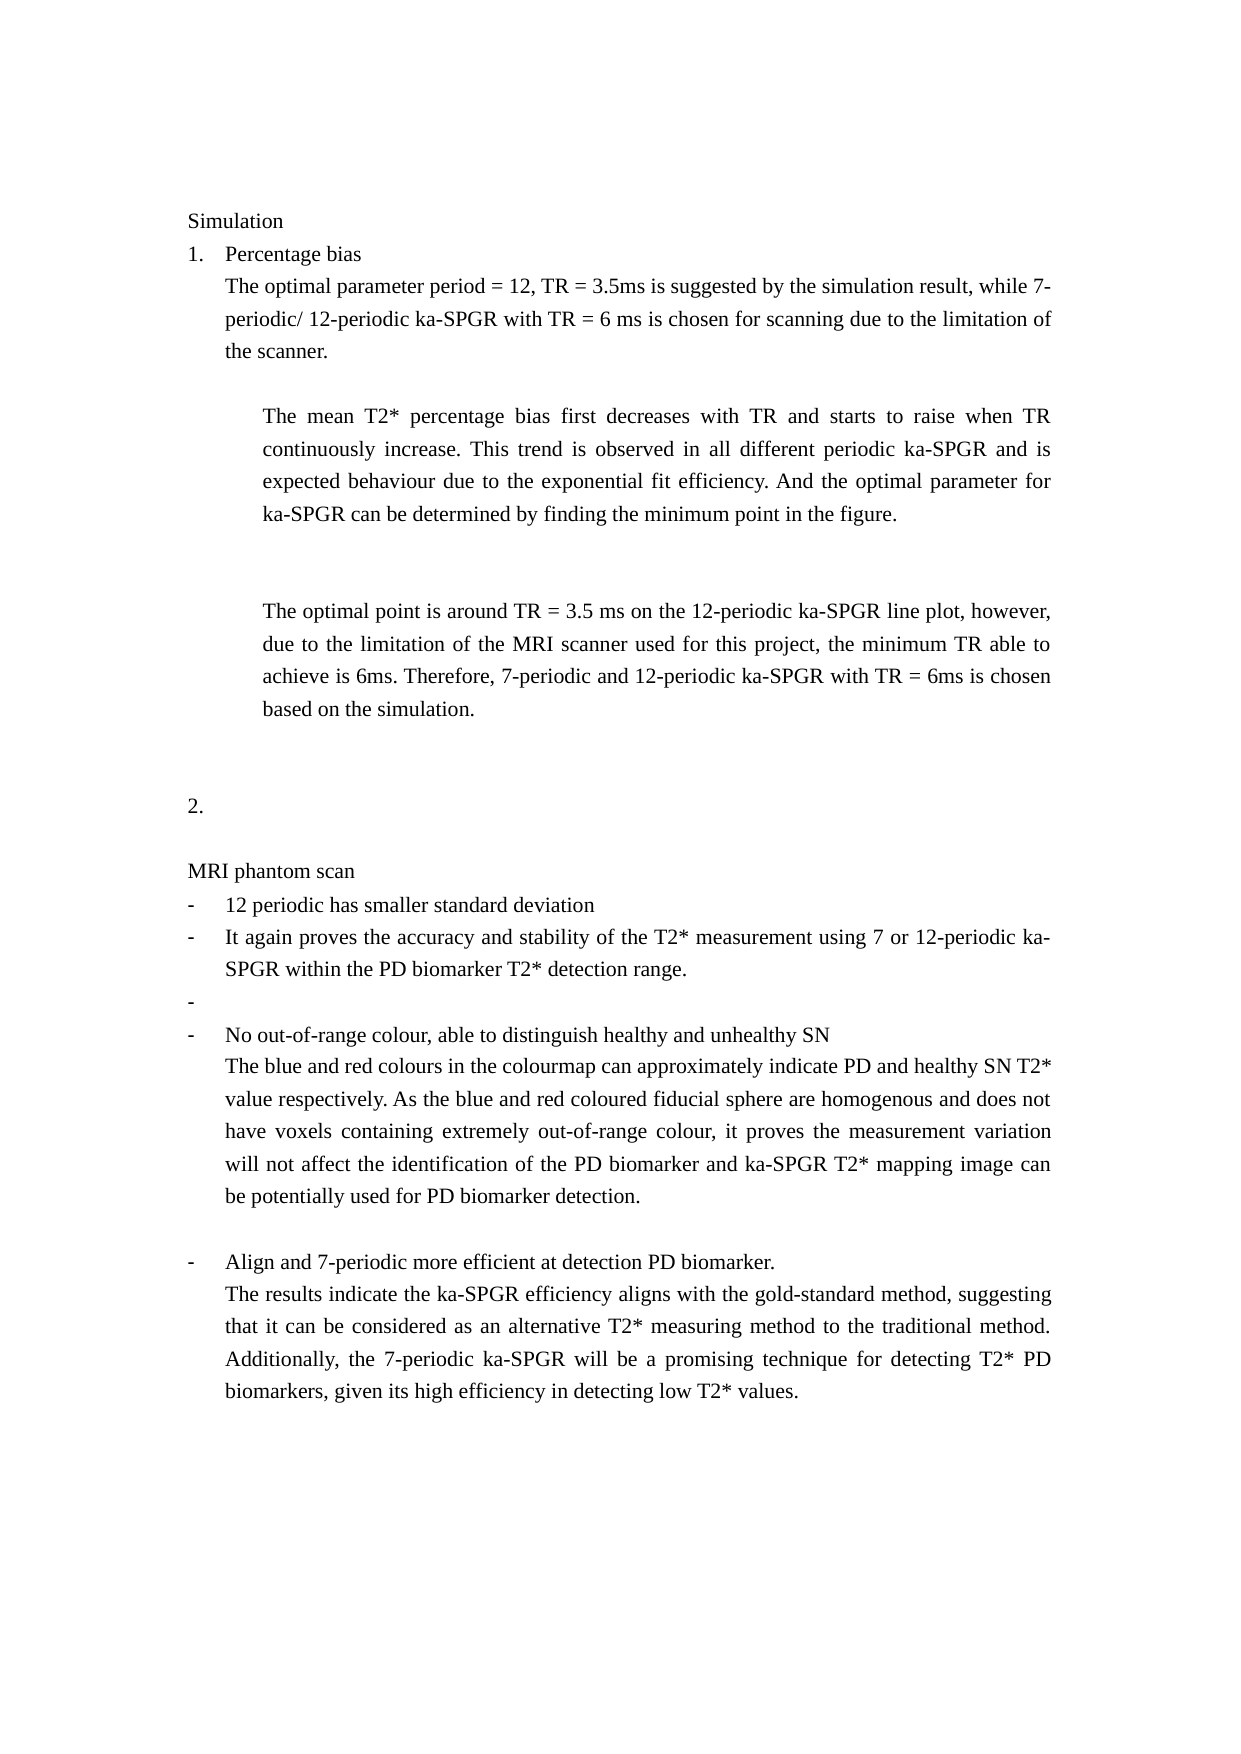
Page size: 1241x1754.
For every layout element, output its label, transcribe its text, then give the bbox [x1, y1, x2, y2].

list Align and 7-periodic more efficient at detection PD biomarker. [187, 1245, 1053, 1277]
list The blue and red colours in the colourmap can approximately indicate PD and healthy SN T2* value respectively. As the blue and red coloured fiducial sphere are homogenous and does not have voxels containing extremely out-of-range colour, it proves the measurement variation will not affect the identification of the PD biomarker and ka-SPGR T2* mapping image can be potentially used for PD biomarker detection. [225, 1050, 1053, 1212]
list The results indicate the ka-SPGR efficiency aligns with the gold-standard method, suggesting that it can be considered as an alternative T2* measuring method to the traditional method. Additionally, the 7-periodic ka-SPGR will be a promising technique for detecting T2* PD biomarkers, given its high efficiency in detecting low T2* values. [225, 1277, 1053, 1407]
text Simulation [187, 205, 1053, 237]
list The optimal point is around TR = 3.5 ms on the 12-periodic ka-SPGR line plot, however, due to the limitation of the MRI scanner used for this project, the minimum TR able to achieve is 6ms. Therefore, 7-periodic and 12-periodic ka-SPGR with TR = 6ms is chosen based on the simulation. [262, 595, 1053, 725]
list The mean T2* percentage bias first decreases with TR and starts to raise when TR continuously increase. This trend is observed in all different periodic ka-SPGR and is expected behaviour due to the exponential fit efficiency. And the optimal parameter for ka-SPGR can be determined by finding the minimum point in the figure. [262, 400, 1053, 530]
list The optimal parameter period = 12, TR = 3.5ms is suggested by the simulation result, while 7-periodic/ 12-periodic ka-SPGR with TR = 6 ms is chosen for scanning due to the limitation of the scanner. [225, 270, 1053, 367]
list 12 periodic has smaller standard deviation [187, 887, 1053, 920]
list Percentage bias [187, 237, 1053, 270]
list No out-of-range colour, able to distinguish healthy and unhealthy SN [187, 1017, 1053, 1050]
list It again proves the accuracy and stability of the T2* measurement using 7 or 12-periodic ka-SPGR within the PD biomarker T2* detection range. [187, 920, 1053, 985]
text MRI phantom scan [187, 855, 1053, 887]
